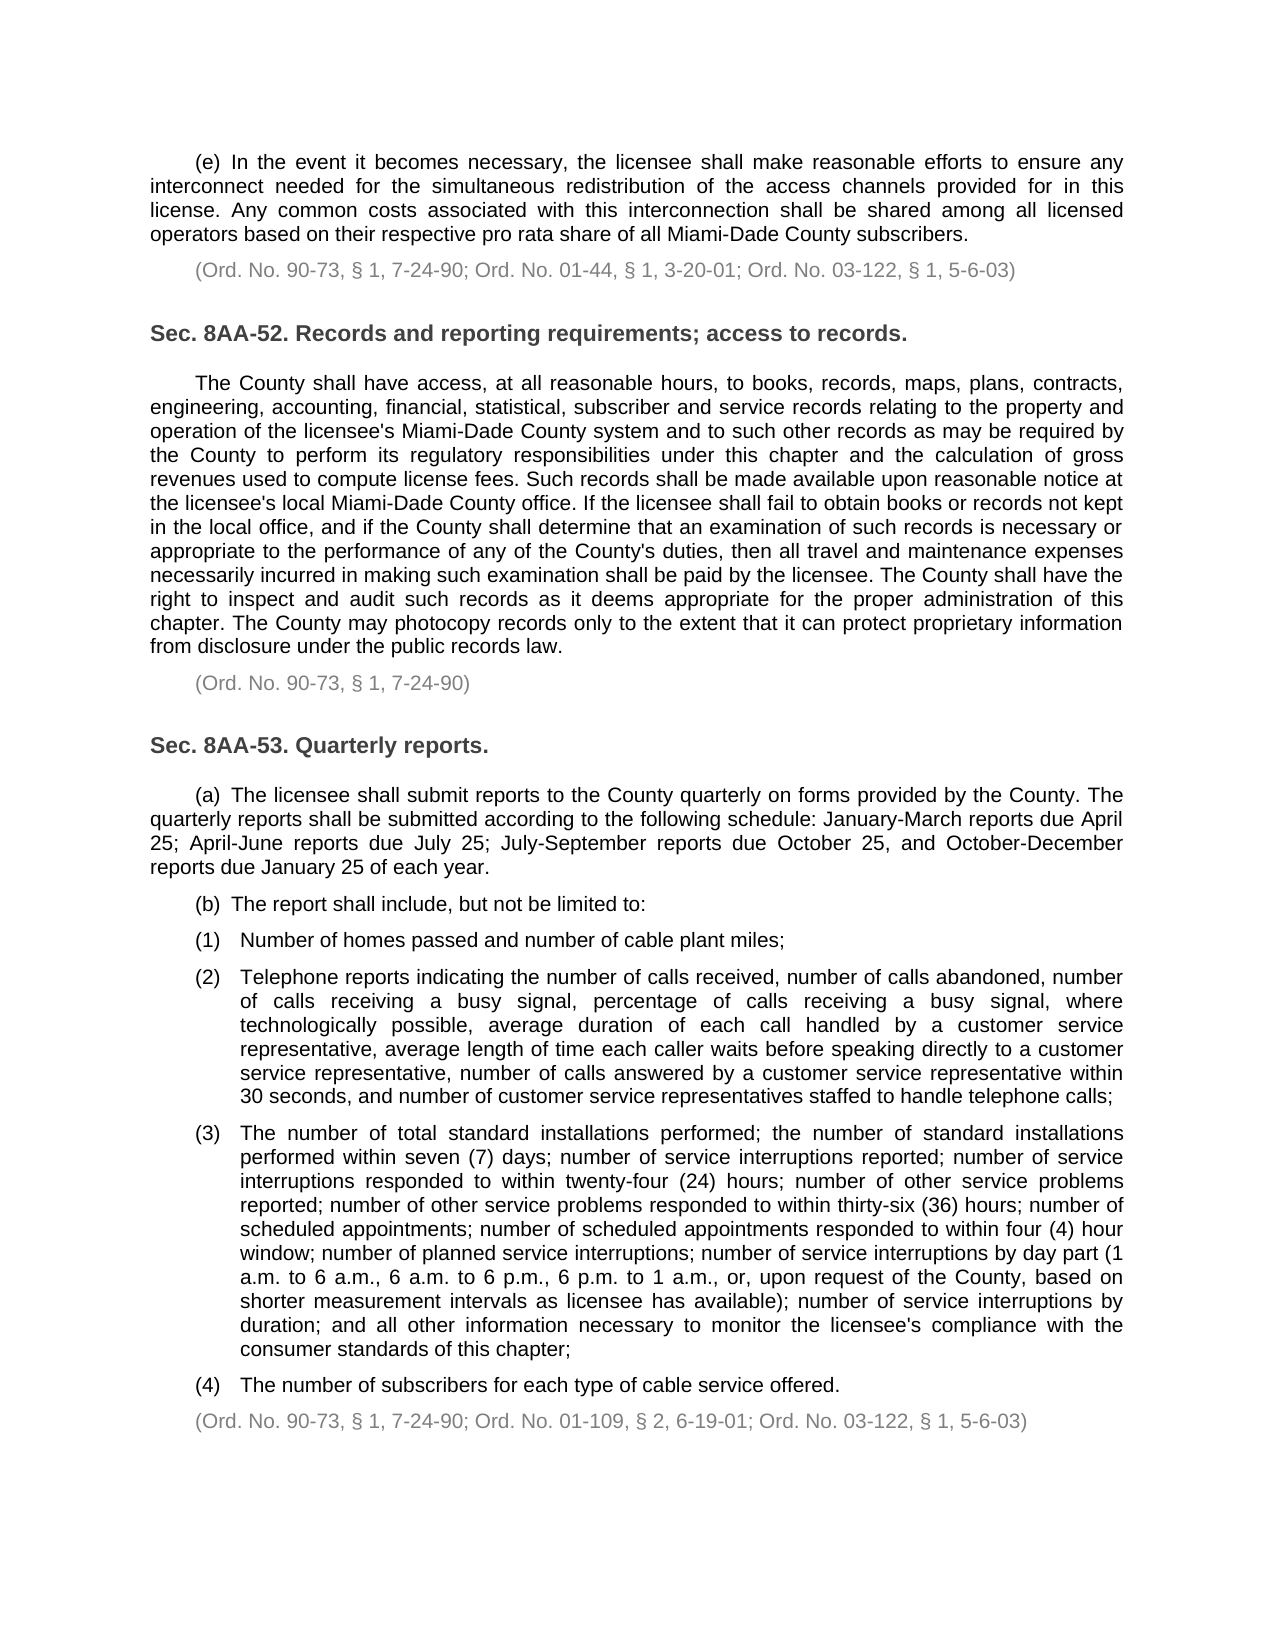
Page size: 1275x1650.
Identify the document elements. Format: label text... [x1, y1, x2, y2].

text (Ord. No. 90-73, § 1, 7-24-90; Ord. No. 01-109, § 2, 6-19-01; Ord. No. 03-122, § 1, 5-6-03) [195, 1409, 1125, 1433]
list (4) The number of subscribers for each type of cable service offered. [195, 1373, 1125, 1397]
list (1) Number of homes passed and number of cable plant miles; [195, 928, 1125, 952]
list (2) Telephone reports indicating the number of calls received, number of calls abandoned, number of calls receiving a busy signal, percentage of calls receiving a busy signal, where technologically possible, average duration of each call handled by a customer service representative, average length of time each caller waits before speaking directly to a customer service representative, number of calls answered by a customer service representative within 30 seconds, and number of customer service representatives staffed to handle telephone calls; [195, 964, 1125, 1108]
text (e) In the event it becomes necessary, the licensee shall make reasonable efforts to ensure any interconnect needed for the simultaneous redistribution of the access channels provided for in this license. Any common costs associated with this interconnection shall be shared among all licensed operators based on their respective pro rata share of all Miami-Dade County subscribers. [150, 150, 1125, 246]
text (Ord. No. 90-73, § 1, 7-24-90; Ord. No. 01-44, § 1, 3-20-01; Ord. No. 03-122, § 1, 5-6-03) [195, 258, 1125, 282]
text (Ord. No. 90-73, § 1, 7-24-90) [195, 671, 1125, 695]
list (3) The number of total standard installations performed; the number of standard installations performed within seven (7) days; number of service interruptions reported; number of service interruptions responded to within twenty-four (24) hours; number of other service problems reported; number of other service problems responded to within thirty-six (36) hours; number of scheduled appointments; number of scheduled appointments responded to within four (4) hour window; number of planned service interruptions; number of service interruptions by day part (1 a.m. to 6 a.m., 6 a.m. to 6 p.m., 6 p.m. to 1 a.m., or, upon request of the County, based on shorter measurement intervals as licensee has available); number of service interruptions by duration; and all other information necessary to monitor the licensee's compliance with the consumer standards of this chapter; [195, 1121, 1125, 1360]
text (a) The licensee shall submit reports to the County quarterly on forms provided by the County. The quarterly reports shall be submitted according to the following schedule: January-March reports due April 25; April-June reports due July 25; July-September reports due October 25, and October-December reports due January 25 of each year. [150, 783, 1125, 879]
text The County shall have access, at all reasonable hours, to books, records, maps, plans, contracts, engineering, accounting, financial, statistical, subscriber and service records relating to the property and operation of the licensee's Miami-Dade County system and to such other records as may be required by the County to perform its regulatory responsibilities under this chapter and the calculation of gross revenues used to compute license fees. Such records shall be made available upon reasonable notice at the licensee's local Miami-Dade County office. If the licensee shall fail to obtain books or records not kept in the local office, and if the County shall determine that an examination of such records is necessary or appropriate to the performance of any of the County's duties, then all travel and maintenance expenses necessarily incurred in making such examination shall be paid by the licensee. The County shall have the right to inspect and audit such records as it deems appropriate for the proper administration of this chapter. The County may photocopy records only to the extent that it can protect proprietary information from disclosure under the public records law. [150, 371, 1125, 658]
text Sec. 8AA-52. Records and reporting requirements; access to records. [150, 320, 1125, 346]
text (b) The report shall include, but not be limited to: [150, 892, 1125, 916]
text Sec. 8AA-53. Quarterly reports. [150, 732, 1125, 759]
